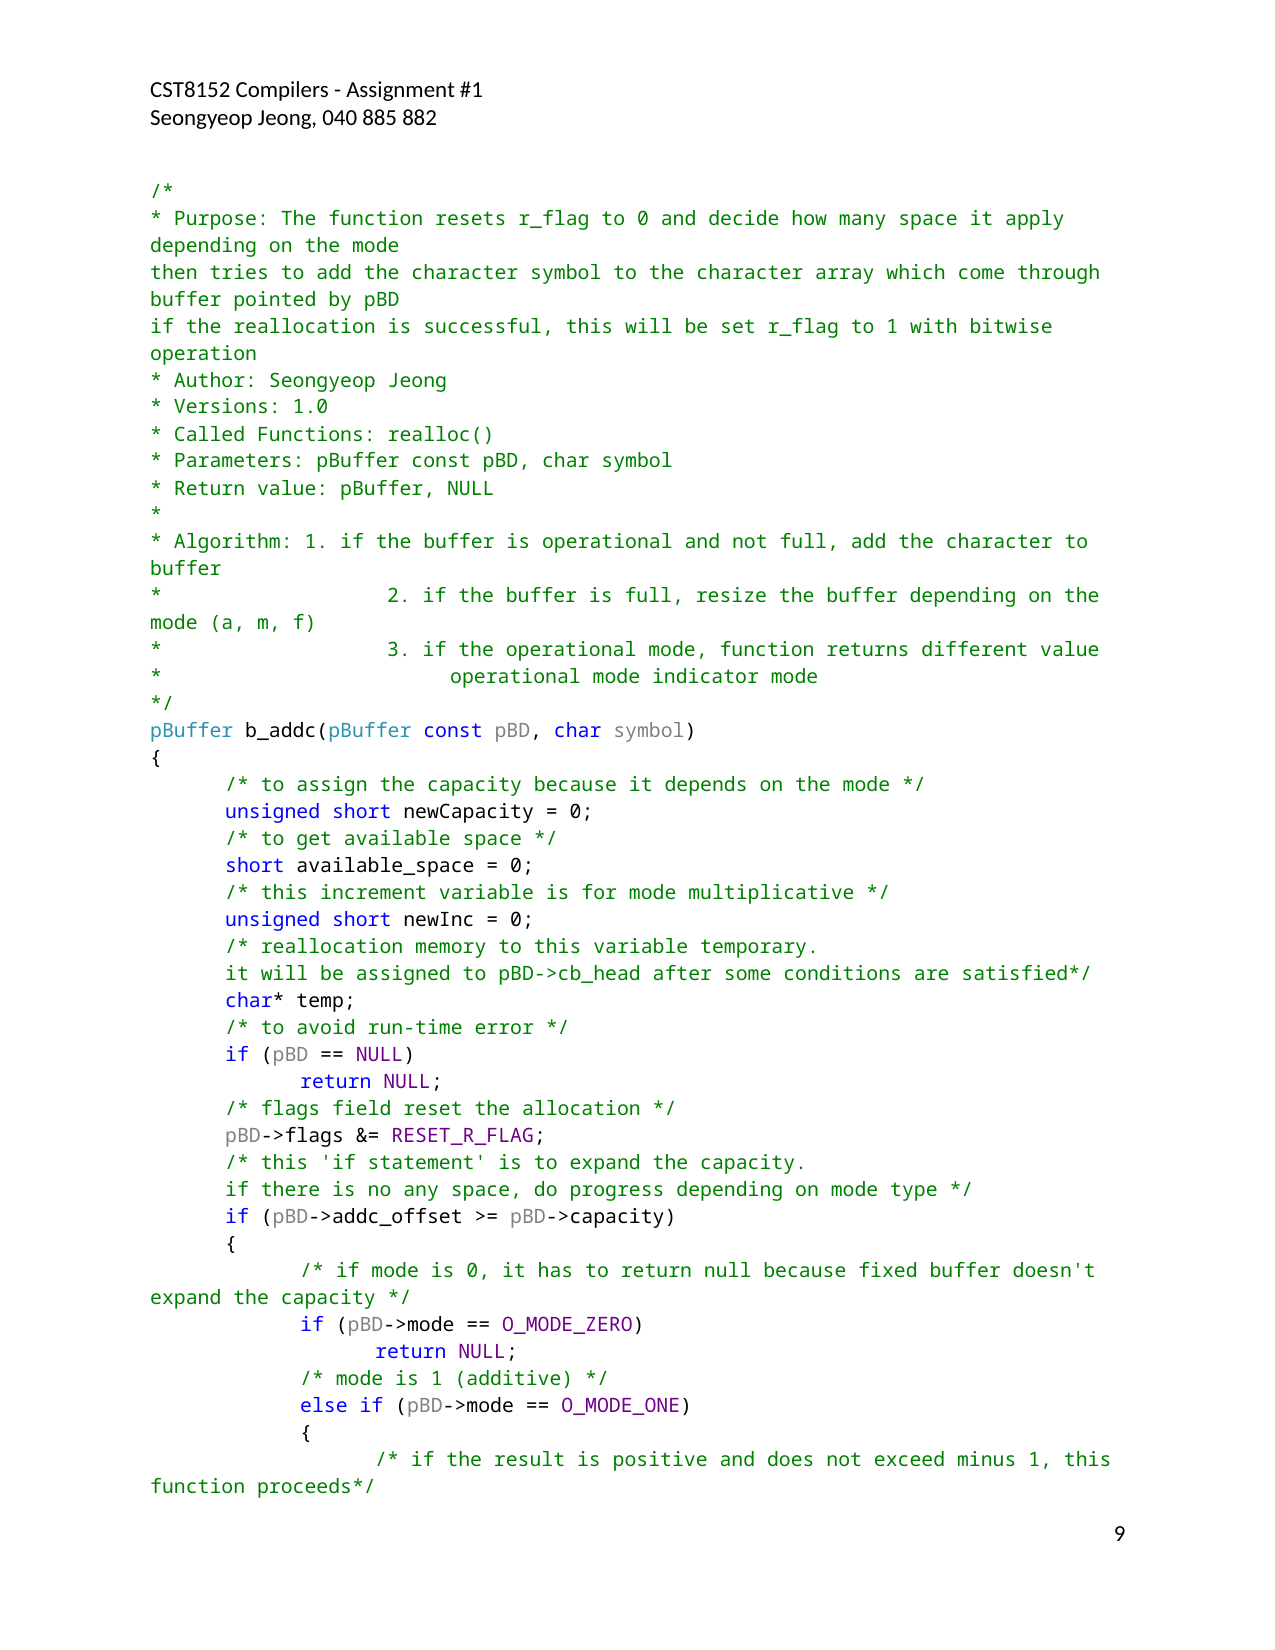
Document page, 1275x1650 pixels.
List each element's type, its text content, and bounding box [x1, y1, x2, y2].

text /* if the result is positive and does not exceed minus 1, this function proceeds*/ [150, 1445, 1125, 1499]
text if (pBD == NULL) [150, 1040, 1125, 1067]
text /* to avoid run-time error */ [150, 1013, 1125, 1040]
text * Purpose: The function resets r_flag to 0 and decide how many space it apply depending on the mode [150, 204, 1125, 258]
text /* [150, 177, 1125, 204]
text * Algorithm: 1. if the buffer is operational and not full, add the character to buffer [150, 528, 1125, 582]
text /* to get available space */ [150, 824, 1125, 851]
text * Parameters: pBuffer const pBD, char symbol [150, 447, 1125, 474]
text * Return value: pBuffer, NULL [150, 474, 1125, 501]
text if (pBD->addc_offset >= pBD->capacity) [150, 1202, 1125, 1229]
text if the reallocation is successful, this will be set r_flag to 1 with bitwise operation [150, 312, 1125, 366]
text pBuffer b_addc(pBuffer const pBD, char symbol) [150, 717, 1125, 743]
text pBD->flags &= RESET_R_FLAG; [150, 1121, 1125, 1148]
text /* to assign the capacity because it depends on the mode */ [150, 771, 1125, 797]
text then tries to add the character symbol to the character array which come through buffer pointed by pBD [150, 258, 1125, 312]
text * 3. if the operational mode, function returns different value [150, 636, 1125, 663]
text /* if mode is 0, it has to return null because fixed buffer doesn't expand the capacity */ [150, 1256, 1125, 1310]
text if there is no any space, do progress depending on mode type */ [150, 1175, 1125, 1202]
text char* temp; [150, 986, 1125, 1013]
text if (pBD->mode == O_MODE_ZERO) [150, 1310, 1125, 1337]
text */ [150, 689, 1125, 717]
text * Author: Seongyeop Jeong [150, 366, 1125, 393]
text { [150, 743, 1125, 771]
text return NULL; [150, 1067, 1125, 1094]
text * 2. if the buffer is full, resize the buffer depending on the mode (a, m, f) [150, 582, 1125, 636]
text /* this increment variable is for mode multiplicative */ [150, 878, 1125, 905]
text it will be assigned to pBD->cb_head after some conditions are satisfied*/ [150, 959, 1125, 986]
text * Versions: 1.0 [150, 393, 1125, 420]
text /* mode is 1 (additive) */ [150, 1364, 1125, 1391]
text else if (pBD->mode == O_MODE_ONE) [150, 1391, 1125, 1418]
text /* this 'if statement' is to expand the capacity. [150, 1148, 1125, 1175]
text return NULL; [150, 1337, 1125, 1364]
text /* reallocation memory to this variable temporary. [150, 932, 1125, 959]
text * [150, 501, 1125, 528]
text short available_space = 0; [150, 851, 1125, 878]
text unsigned short newInc = 0; [150, 905, 1125, 932]
text /* flags field reset the allocation */ [150, 1094, 1125, 1121]
text { [150, 1229, 1125, 1256]
text * operational mode indicator mode [150, 663, 1125, 689]
text { [150, 1418, 1125, 1445]
text * Called Functions: realloc() [150, 420, 1125, 447]
text unsigned short newCapacity = 0; [150, 797, 1125, 824]
